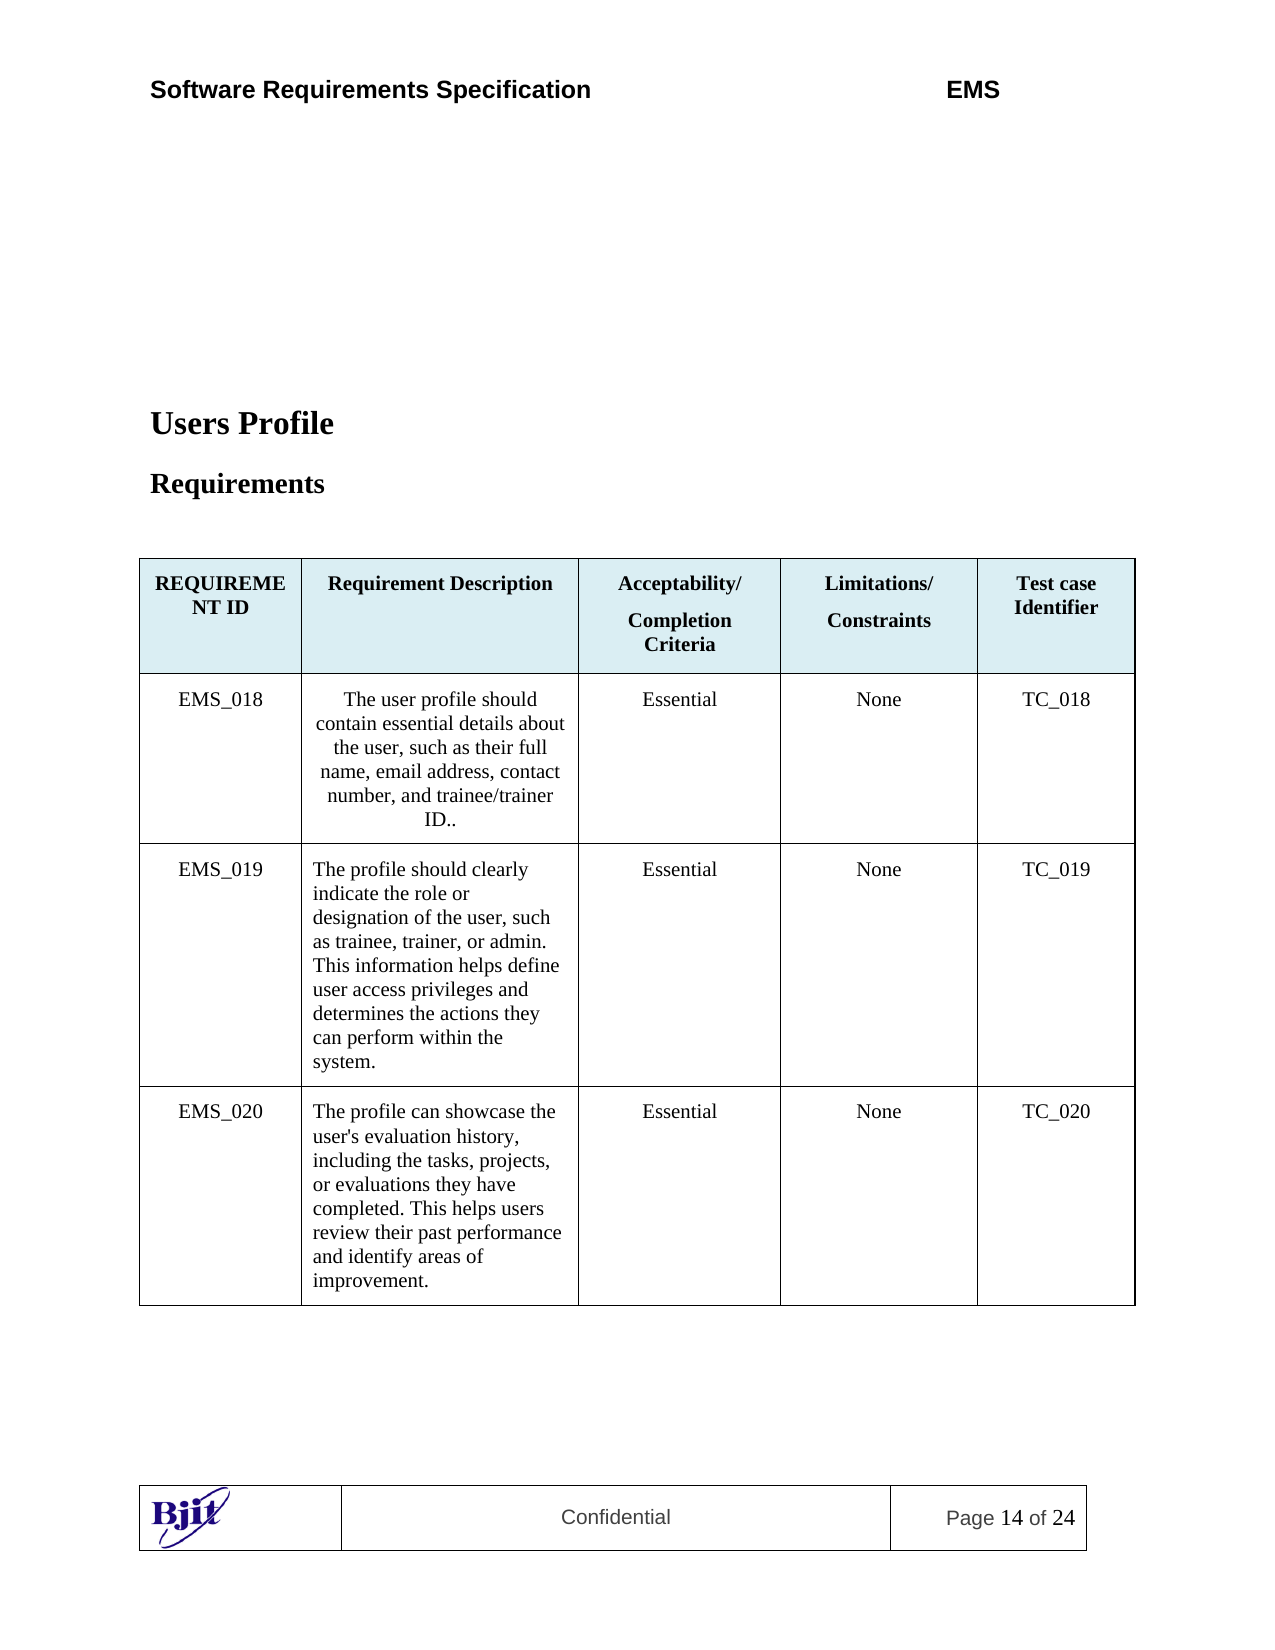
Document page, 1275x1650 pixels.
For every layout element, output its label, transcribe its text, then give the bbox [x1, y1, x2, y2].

table_cell None [781, 844, 977, 1086]
text Users Profile [150, 403, 1125, 442]
table_cell EMS_019 [140, 844, 301, 1086]
table_cell The profile can showcase the user's evaluation history, including the tasks, projects, or evaluations they have completed. This helps users review their past performance and identify areas of improvement. [302, 1087, 578, 1304]
table_cell The user profile should contain essential details about the user, such as their full name, email address, contact number, and trainee/trainer ID.. [302, 674, 578, 843]
table_cell Essential [579, 844, 780, 1086]
table_cell EMS_018 [140, 674, 301, 843]
table_cell None [781, 1087, 977, 1304]
subtitle Requirements [150, 467, 1125, 500]
table_cell Essential [579, 1087, 780, 1304]
table_header Test case Identifier [978, 559, 1134, 673]
table_cell None [781, 674, 977, 843]
picture [150, 1486, 230, 1550]
table_cell Essential [579, 674, 780, 843]
table_header Limitations/ Constraints [781, 559, 977, 673]
table_header Requirement Description [302, 559, 578, 673]
table_cell TC_020 [978, 1087, 1134, 1304]
table_cell TC_019 [978, 844, 1134, 1086]
table_cell EMS_020 [140, 1087, 301, 1304]
table_header Acceptability/ Completion Criteria [579, 559, 780, 673]
table_header REQUIREMENT ID [140, 559, 301, 673]
table_cell The profile should clearly indicate the role or designation of the user, such as trainee, trainer, or admin. This information helps define user access privileges and determines the actions they can perform within the system. [302, 844, 578, 1086]
table_cell TC_018 [978, 674, 1134, 843]
